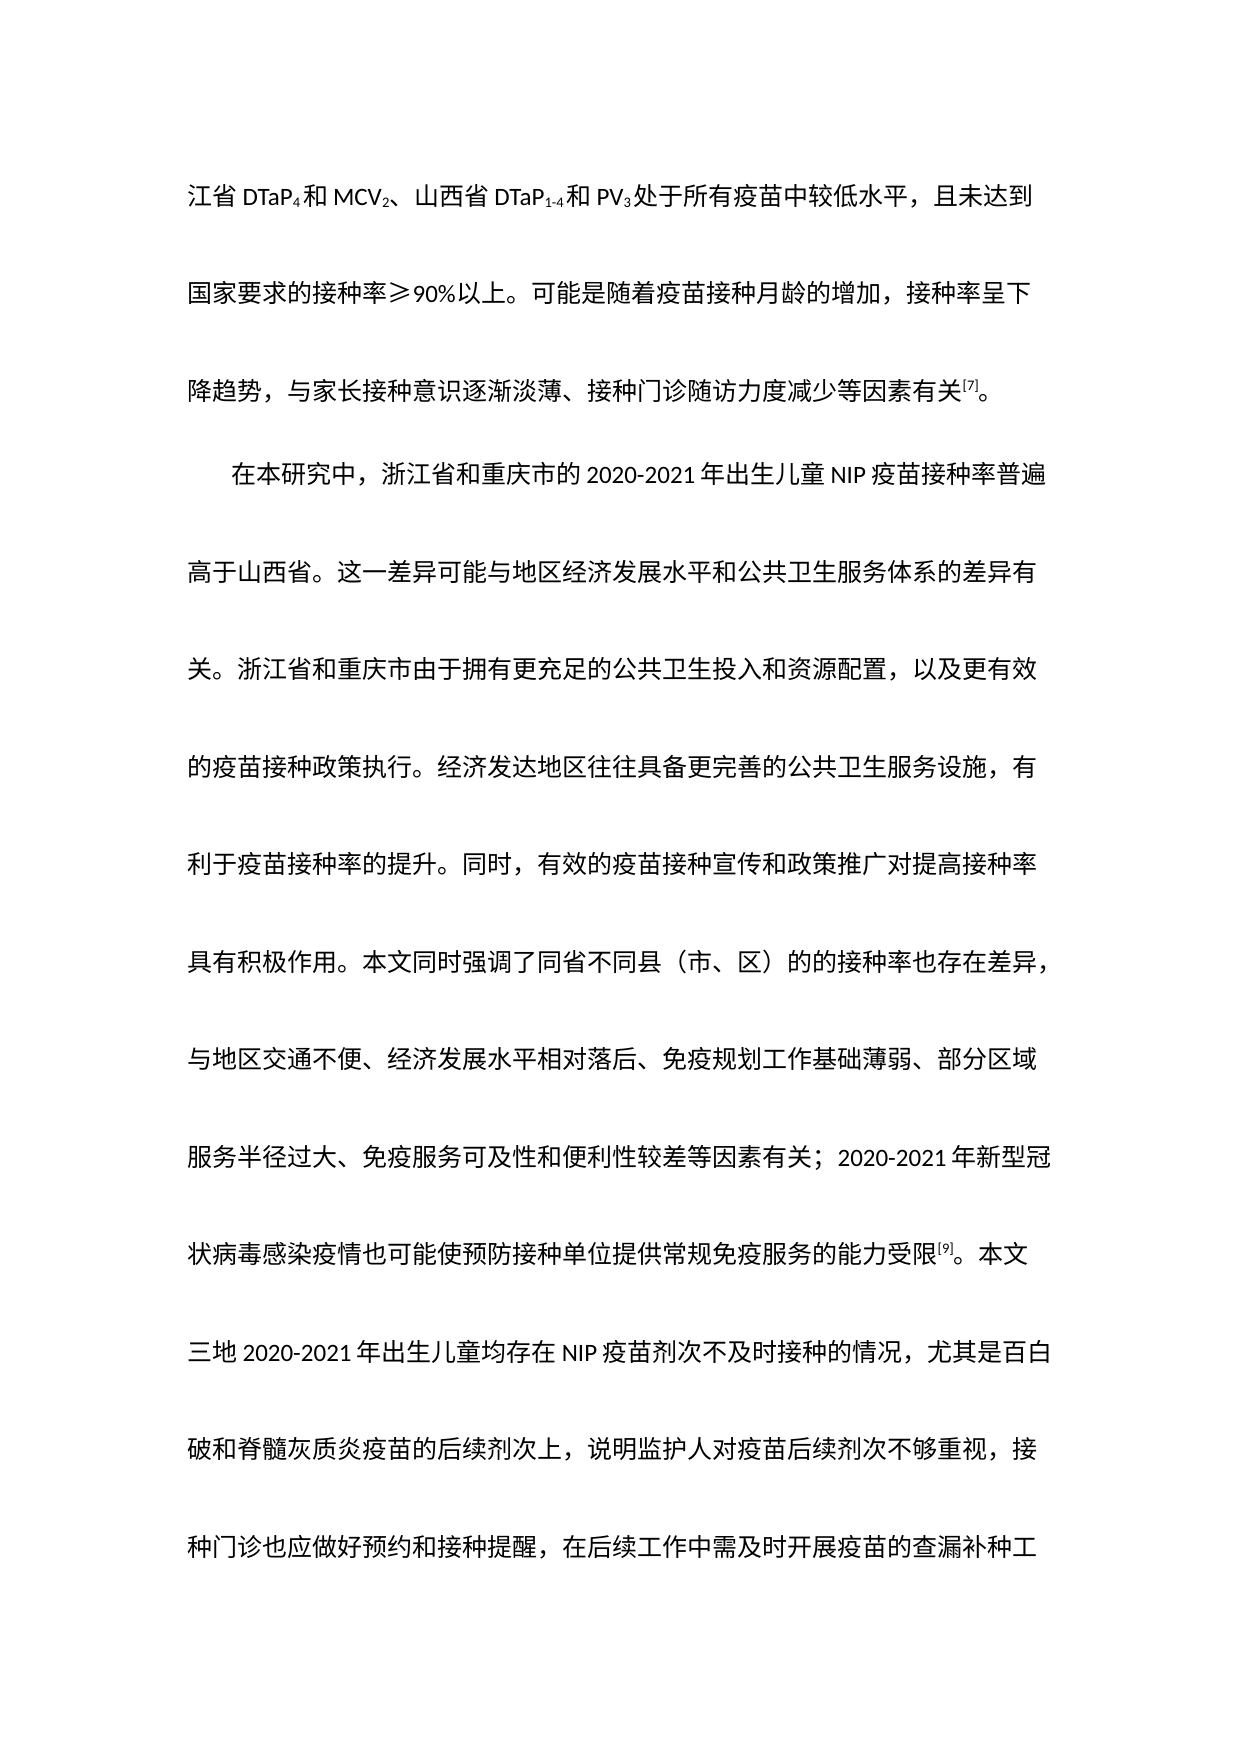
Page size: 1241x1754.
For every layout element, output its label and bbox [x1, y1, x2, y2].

text [187, 440, 1053, 1578]
text [187, 162, 1053, 422]
